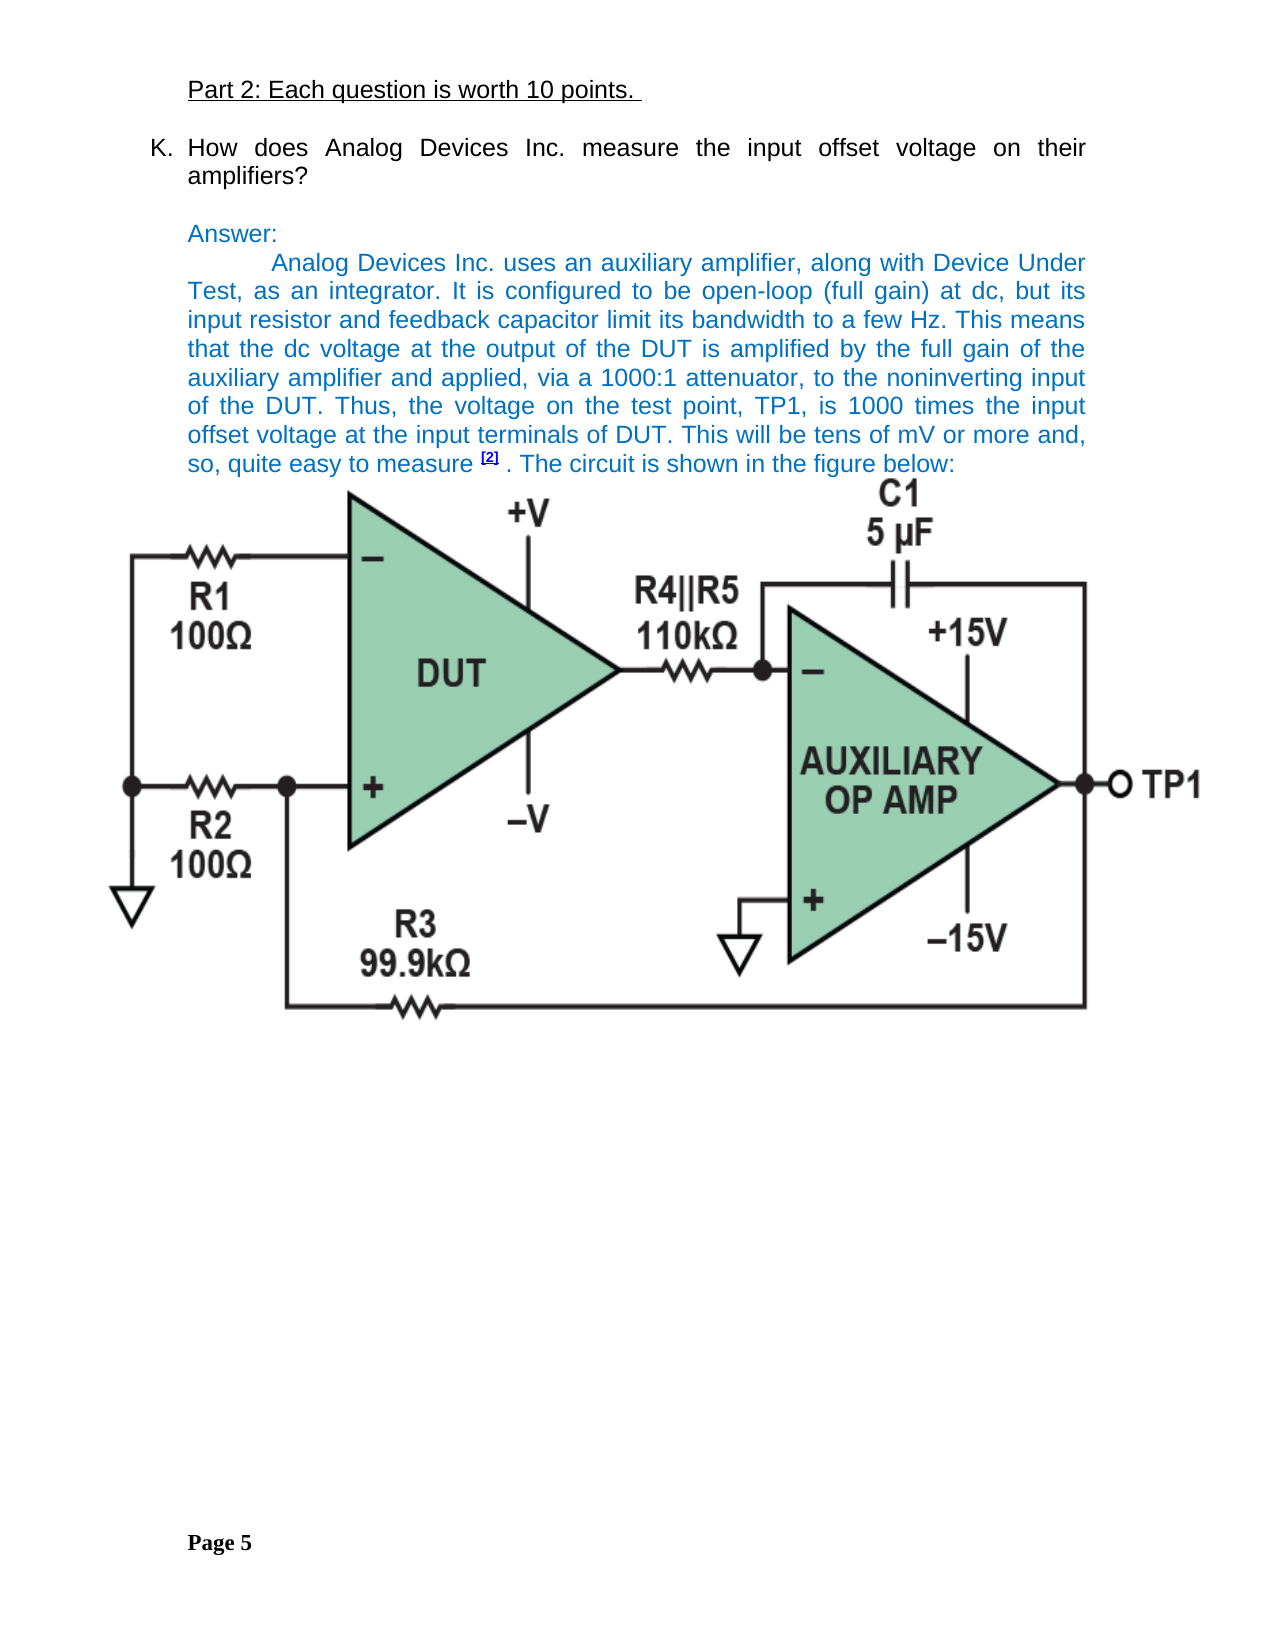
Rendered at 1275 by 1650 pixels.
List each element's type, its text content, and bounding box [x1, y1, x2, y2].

list How does Analog Devices Inc. measure the input offset voltage on their amplifiers? [150, 132, 1087, 190]
text Answer: [187, 219, 1087, 247]
picture [103, 477, 1205, 1024]
text Analog Devices Inc. uses an auxiliary amplifier, along with Device Under Test, as an integrator. It is configured to be open-loop (full gain) at dc, but its input resistor and feedback capacitor limit its bandwidth to a few Hz. This means that the dc voltage at the output of the DUT is amplified by the full gain of the auxiliary amplifier and applied, via a 1000:1 attenuator, to the noninverting input of the DUT. Thus, the voltage on the test point, TP1, is 1000 times the input offset voltage at the input terminals of DUT. This will be tens of mV or more and, so, quite easy to measure [2] . The circuit is shown in the figure below: [94, 247, 1087, 477]
text Part 2: Each question is worth 10 points. [187, 75, 1087, 104]
